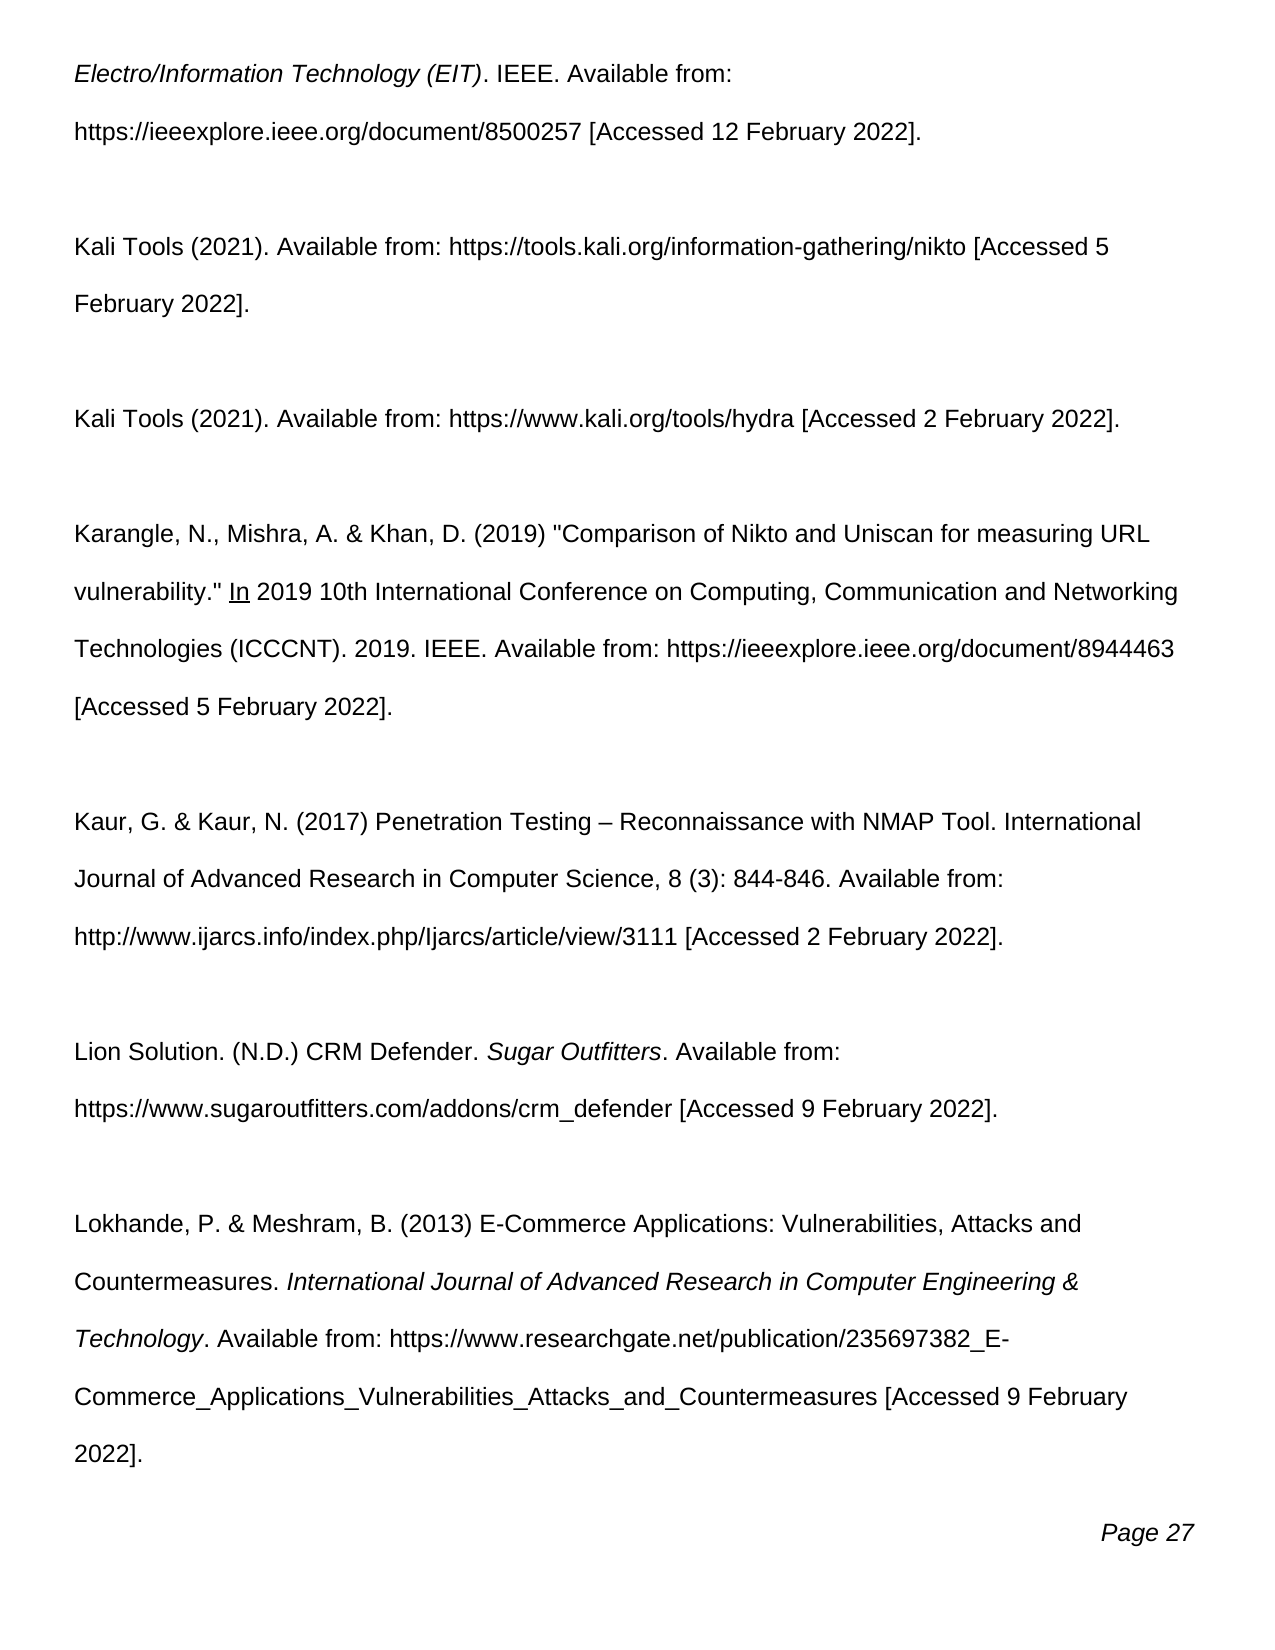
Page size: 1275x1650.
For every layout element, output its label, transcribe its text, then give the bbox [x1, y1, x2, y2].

text Kaur, G. & Kaur, N. (2017) Penetration Testing – Reconnaissance with NMAP Tool. International Journal of Advanced Research in Computer Science, 8 (3): 844-846. Available from: http://www.ijarcs.info/index.php/Ijarcs/article/view/3111 [Accessed 2 February 2022]. [74, 807, 1196, 950]
text Lion Solution. (N.D.) CRM Defender. Sugar Outfitters. Available from: https://www.sugaroutfitters.com/addons/crm_defender [Accessed 9 February 2022]. [74, 1037, 1196, 1123]
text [74, 59, 1196, 145]
text Kali Tools (2021). Available from: https://www.kali.org/tools/hydra [Accessed 2 February 2022]. [74, 404, 1196, 433]
text Lokhande, P. & Meshram, B. (2013) E-Commerce Applications: Vulnerabilities, Attacks and Countermeasures. International Journal of Advanced Research in Computer Engineering & Technology. Available from: https://www.researchgate.net/publication/235697382_E-Commerce_Applications_Vulnerabilities_Attacks_and_Countermeasures [Accessed 9 February 2022]. [74, 1209, 1196, 1468]
text Karangle, N., Mishra, A. & Khan, D. (2019) "Comparison of Nikto and Uniscan for measuring URL vulnerability." In 2019 10th International Conference on Computing, Communication and Networking Technologies (ICCCNT). 2019. IEEE. Available from: https://ieeexplore.ieee.org/document/8944463 [Accessed 5 February 2022]. [74, 519, 1196, 720]
text Kali Tools (2021). Available from: https://tools.kali.org/information-gathering/nikto [Accessed 5 February 2022]. [74, 232, 1196, 318]
